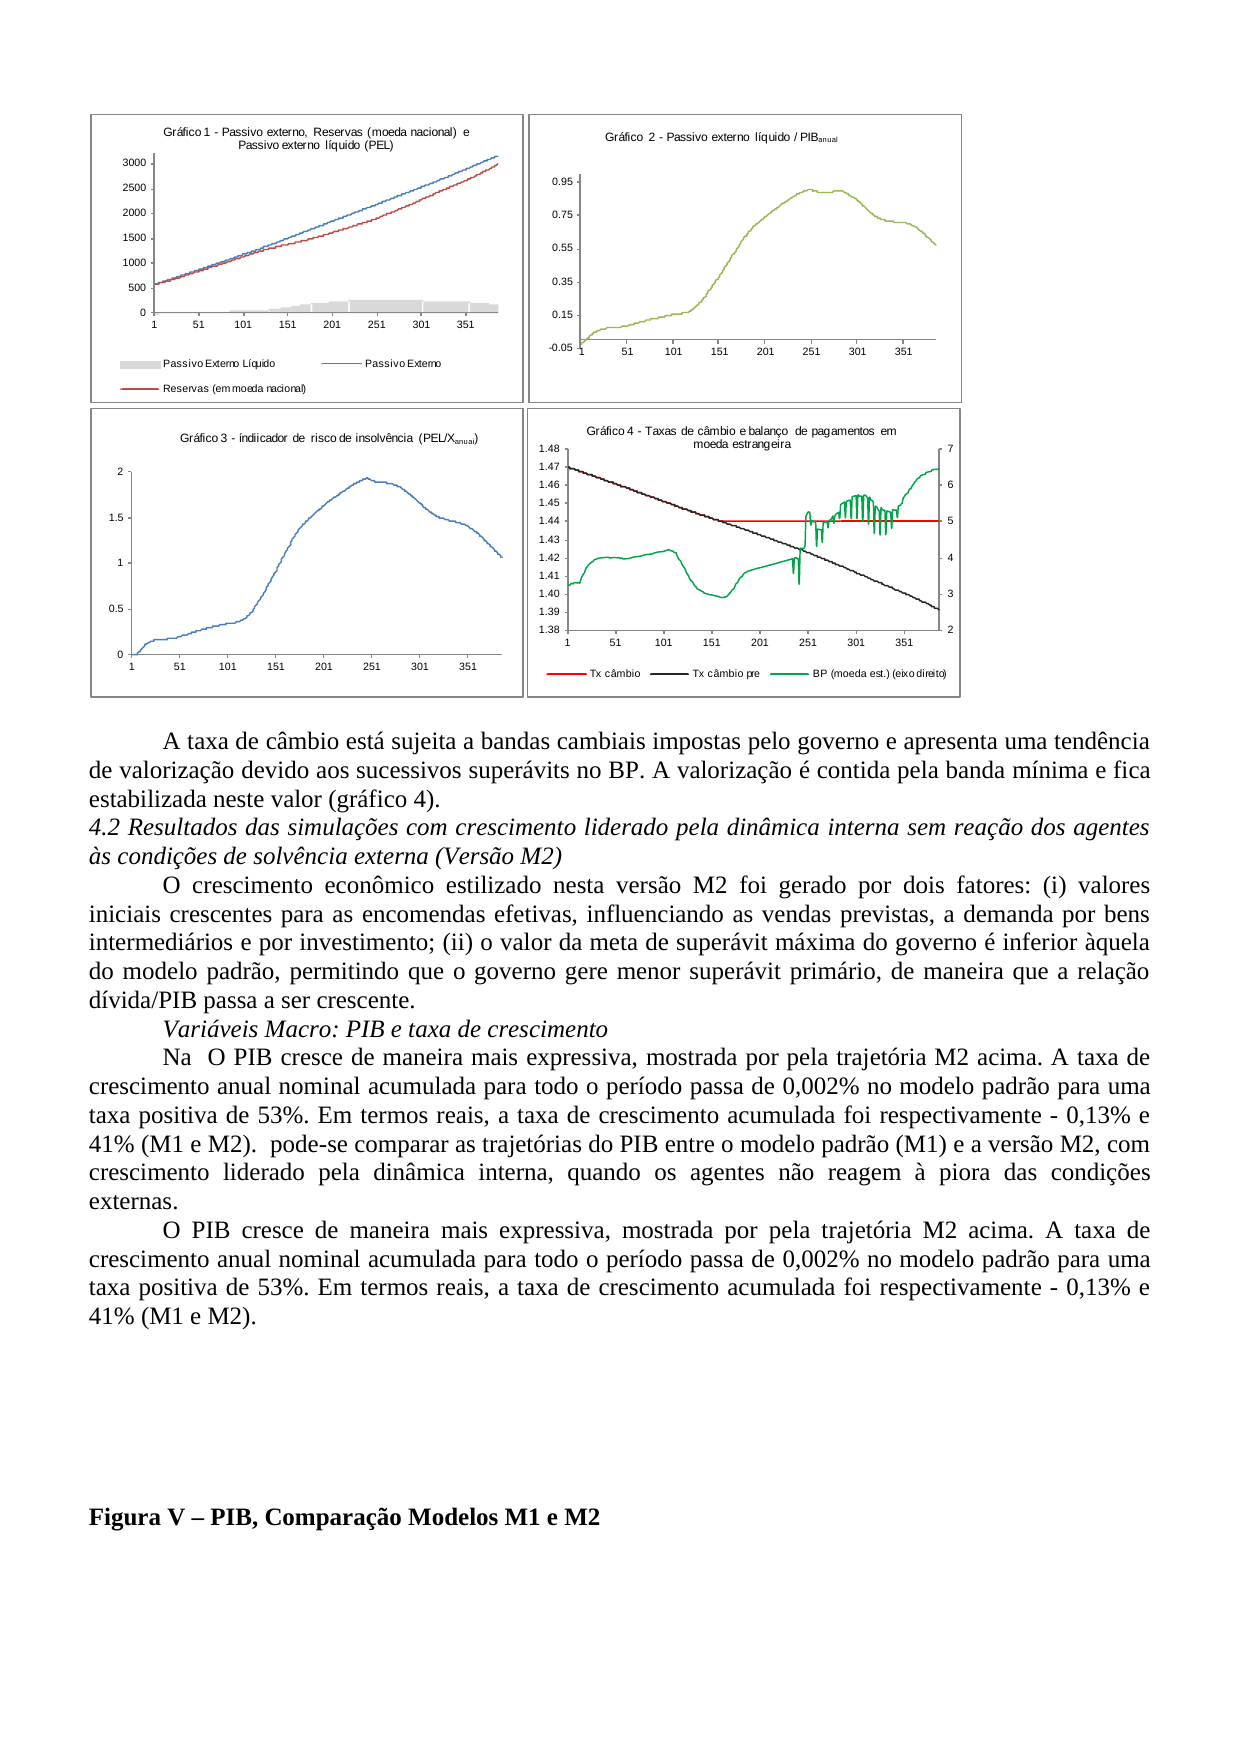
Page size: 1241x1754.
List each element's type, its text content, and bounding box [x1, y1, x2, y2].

text Figura V – PIB, Comparação Modelos M1 e M2 [89, 1502, 1152, 1531]
text O PIB cresce de maneira mais expressiva, mostrada por pela trajetória M2 acima. A taxa de crescimento anual nominal acumulada para todo o período passa de 0,002% no modelo padrão para uma taxa positiva de 53%. Em termos reais, a taxa de crescimento acumulada foi respectivamente - 0,13% e 41% (M1 e M2). [89, 1215, 1152, 1330]
text Variáveis Macro: PIB e taxa de crescimento [89, 1014, 1152, 1042]
subtitle 4.2 Resultados das simulações com crescimento liderado pela dinâmica interna sem reação dos agentes às condições de solvência externa (Versão M2) [89, 812, 1152, 870]
text Na Figura V pode-se comparar as trajetórias do PIB entre o modelo padrão (M1) e a versão M2, com crescimento liderado pela dinâmica interna, quando os agentes não reagem à piora das condições externas. [89, 1042, 1152, 1215]
text O crescimento econômico estilizado nesta versão M2 foi gerado por dois fatores: (i) valores iniciais crescentes para as encomendas efetivas, influenciando as vendas previstas, a demanda por bens intermediários e por investimento; (ii) o valor da meta de superávit máxima do governo é inferior àquela do modelo padrão, permitindo que o governo gere menor superávit primário, de maneira que a relação dívida/PIB passa a ser crescente. [89, 870, 1152, 1014]
text A taxa de câmbio está sujeita a bandas cambiais impostas pelo governo e apresenta uma tendência de valorização devido aos sucessivos superávits no BP. A valorização é contida pela banda mínima e fica estabilizada neste valor (gráfico 4). [89, 726, 1152, 812]
